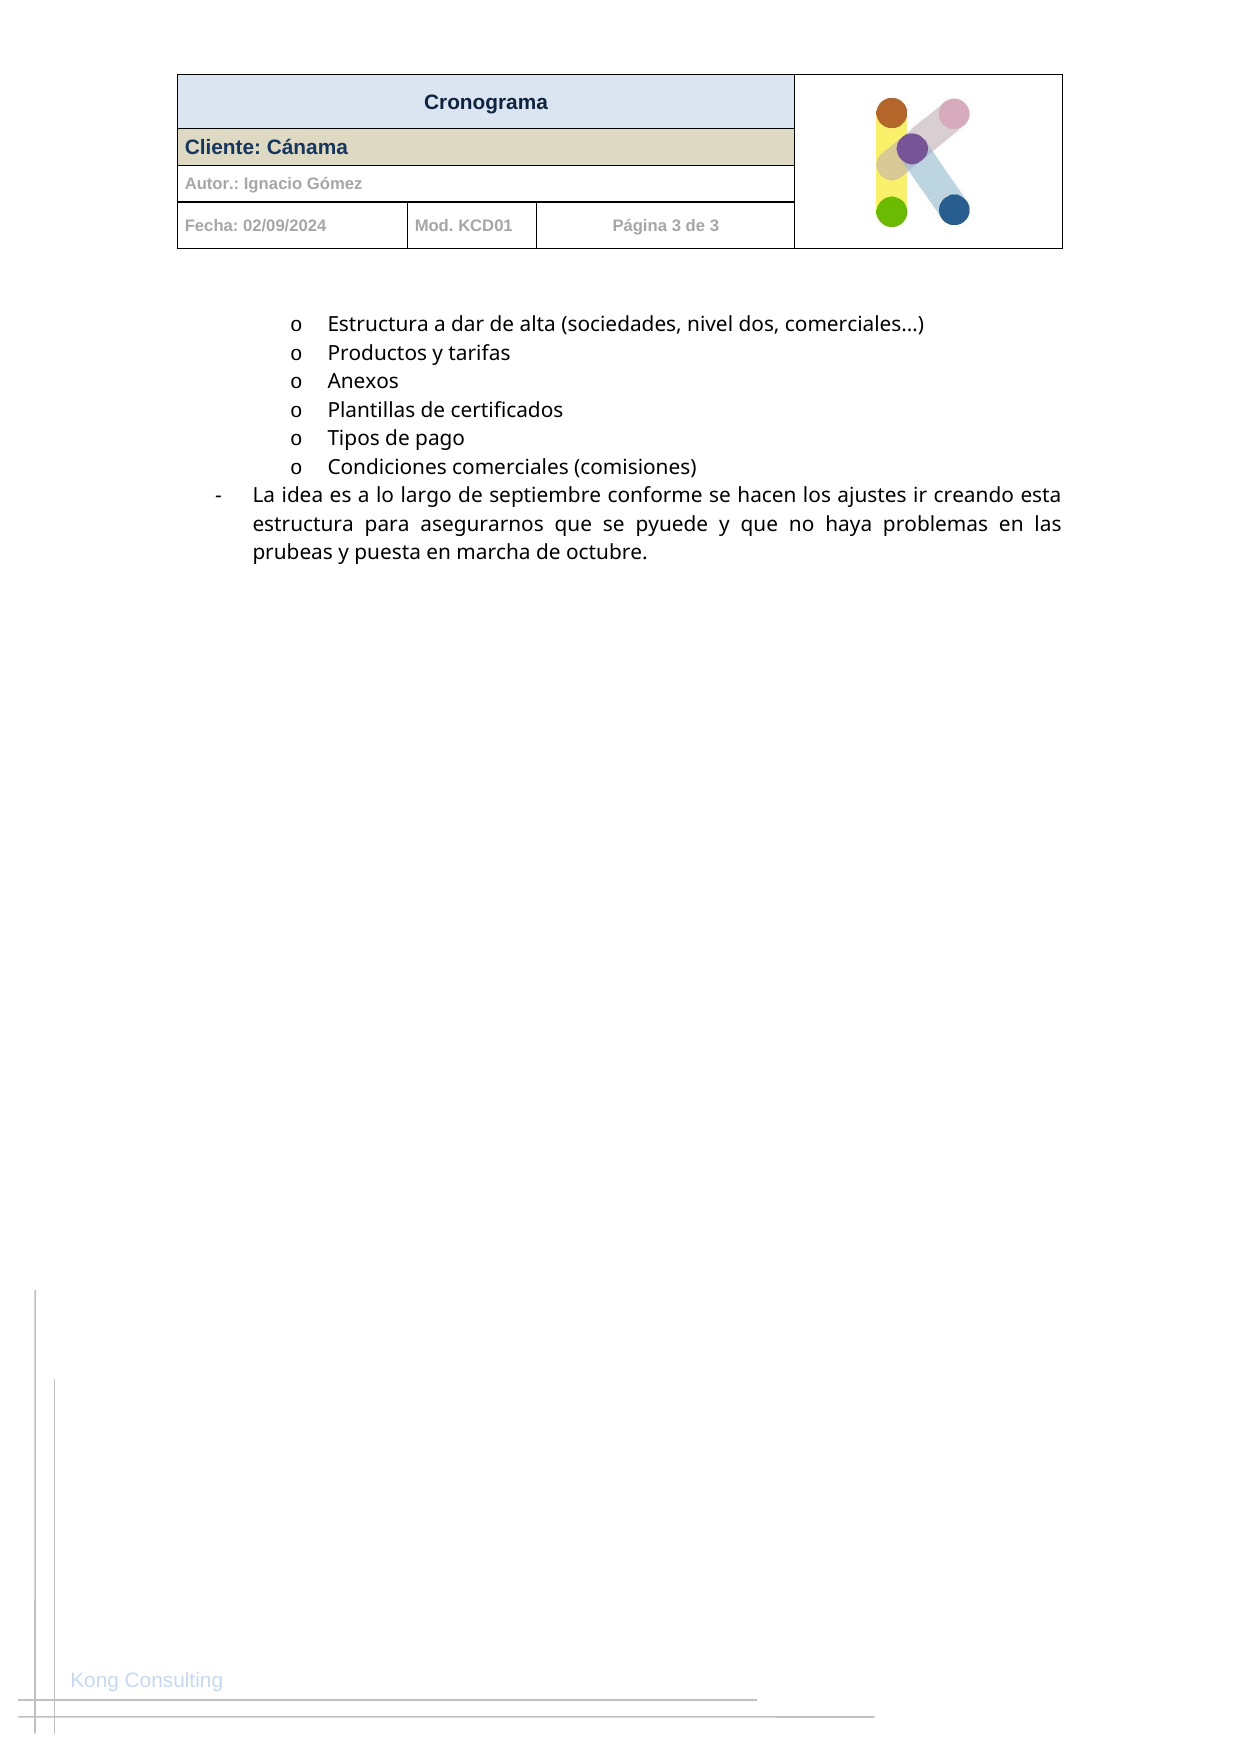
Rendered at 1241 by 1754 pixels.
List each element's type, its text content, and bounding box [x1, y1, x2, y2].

list Anexos [290, 366, 1063, 395]
list La idea es a lo largo de septiembre conforme se hacen los ajustes ir creando esta estructura para asegurarnos que se pyuede y que no haya problemas en las prubeas y puesta en marcha de octubre. [215, 481, 1063, 566]
list Productos y tarifas [290, 338, 1063, 366]
picture [876, 97, 972, 228]
list Condiciones comerciales (comisiones) [290, 452, 1063, 481]
list Tipos de pago [290, 423, 1063, 452]
list Plantillas de certificados [290, 395, 1063, 423]
list Estructura a dar de alta (sociedades, nivel dos, comerciales…) [290, 309, 1063, 338]
